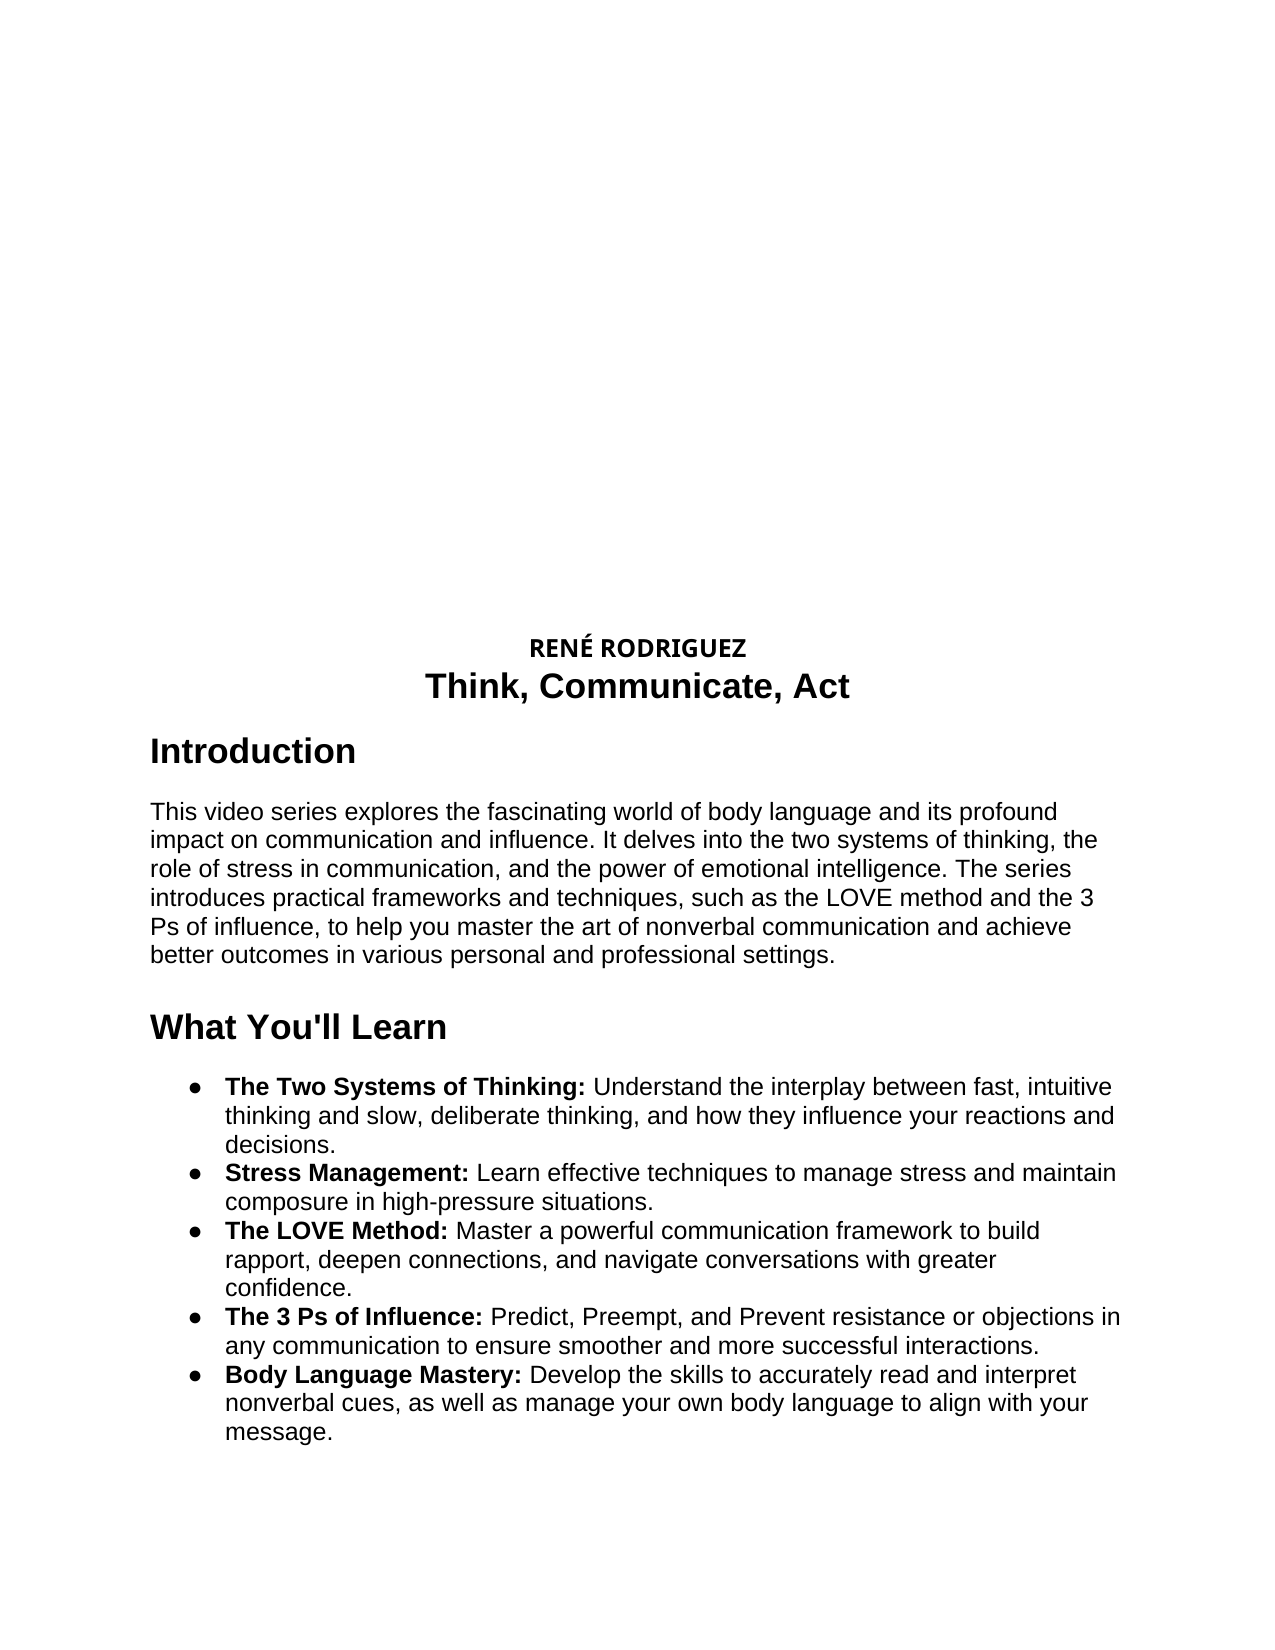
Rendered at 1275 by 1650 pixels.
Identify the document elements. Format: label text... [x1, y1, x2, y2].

text Introduction [150, 731, 1125, 771]
list The LOVE Method: Master a powerful communication framework to build rapport, deepen connections, and navigate conversations with greater confidence. [187, 1216, 1125, 1302]
text RENÉ RODRIGUEZ Think, Communicate, Act [150, 631, 1125, 706]
list The Two Systems of Thinking: Understand the interplay between fast, intuitive thinking and slow, deliberate thinking, and how they influence your reactions and decisions. [187, 1072, 1125, 1158]
list Body Language Mastery: Develop the skills to accurately read and interpret nonverbal cues, as well as manage your own body language to align with your message. [187, 1360, 1125, 1446]
list The 3 Ps of Influence: Predict, Preempt, and Prevent resistance or objections in any communication to ensure smoother and more successful interactions. [187, 1302, 1125, 1360]
text This video series explores the fascinating world of body language and its profound impact on communication and influence. It delves into the two systems of thinking, the role of stress in communication, and the power of emotional intelligence. The series introduces practical frameworks and techniques, such as the LOVE method and the 3 Ps of influence, to help you master the art of nonverbal communication and achieve better outcomes in various personal and professional settings. [150, 796, 1125, 969]
subtitle What You'll Learn [150, 1006, 1125, 1047]
list Stress Management: Learn effective techniques to manage stress and maintain composure in high-pressure situations. [187, 1158, 1125, 1216]
